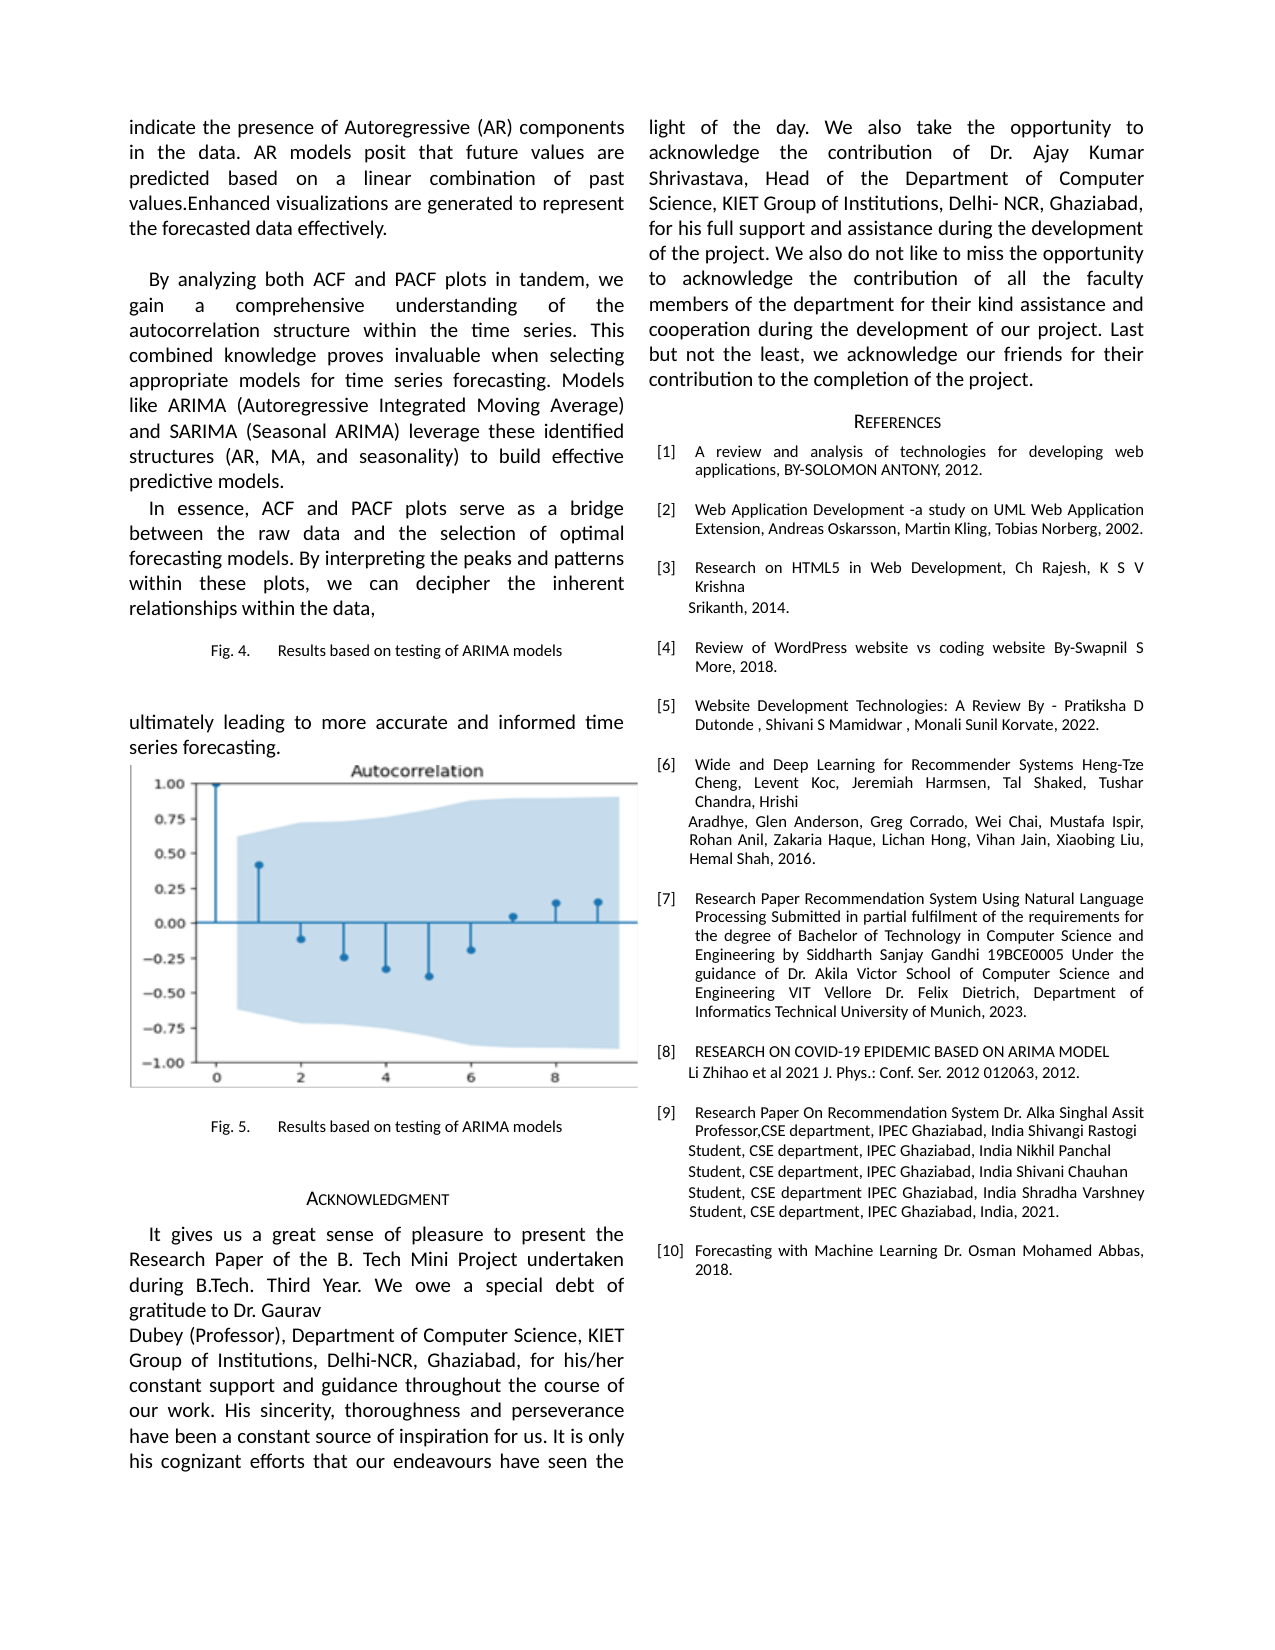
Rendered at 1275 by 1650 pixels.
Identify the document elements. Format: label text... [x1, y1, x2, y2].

text By analyzing both ACF and PACF plots in tandem, we gain a comprehensive understanding of the autocorrelation structure within the time series. This combined knowledge proves invaluable when selecting appropriate models for time series forecasting. Models like ARIMA (Autoregressive Integrated Moving Average) and SARIMA (Seasonal ARIMA) leverage these identified structures (AR, MA, and seasonality) to build effective predictive models. [129, 267, 625, 494]
text Li Zhihao et al 2021 J. Phys.: Conf. Ser. 2012 012063, 2012. [688, 1064, 1144, 1082]
list Website Development Technologies: A Review By - Pratiksha D Dutonde , Shivani S Mamidwar , Monali Sunil Korvate, 2022. [657, 697, 1144, 734]
text It gives us a great sense of pleasure to present the Research Paper of the B. Tech Mini Project undertaken during B.Tech. Third Year. We owe a special debt of gratitude to Dr. Gaurav [129, 1222, 625, 1322]
list Research Paper On Recommendation System Dr. Alka Singhal Assit Professor,CSE department, IPEC Ghaziabad, India Shivangi Rastogi [657, 1103, 1144, 1141]
text Aradhye, Glen Anderson, Greg Corrado, Wei Chai, Mustafa Ispir, Rohan Anil, Zakaria Haque, Lichan Hong, Vihan Jain, Xiaobing Liu, Hemal Shah, 2016. [688, 812, 1144, 869]
list Research on HTML5 in Web Development, Ch Rajesh, K S V Krishna [657, 559, 1144, 597]
text Student, CSE department IPEC Ghaziabad, India Shradha Varshney Student, CSE department, IPEC Ghaziabad, India, 2021. [688, 1183, 1144, 1221]
text Dubey (Professor), Department of Computer Science, KIET Group of Institutions, Delhi-NCR, Ghaziabad, for his/her constant support and guidance throughout the course of our work. His sincerity, thoroughness and perseverance have been a constant source of inspiration for us. It is only his cognizant efforts that our endeavours have seen the light of the day. We also take the opportunity to acknowledge the contribution of Dr. Ajay Kumar Shrivastava, Head of the Department of Computer Science, KIET Group of Institutions, Delhi- NCR, Ghaziabad, for his full support and assistance during the development of the project. We also do not like to miss the opportunity to acknowledge the contribution of all the faculty members of the department for their kind assistance and cooperation during the development of our project. Last but not the least, we acknowledge our friends for their contribution to the completion of the project. [648, 114, 1144, 392]
list Wide and Deep Learning for Recommender Systems Heng-Tze Cheng, Levent Koc, Jeremiah Harmsen, Tal Shaked, Tushar Chandra, Hrishi [657, 755, 1144, 812]
list Forecasting with Machine Learning Dr. Osman Mohamed Abbas, 2018. [657, 1242, 1144, 1280]
text In essence, ACF and PACF plots serve as a bridge between the raw data and the selection of optimal forecasting models. By interpreting the peaks and patterns within these plots, we can decipher the inherent relationships within the data, [129, 495, 625, 621]
text Fig. 5. Results based on testing of ARIMA models [130, 1117, 625, 1137]
list RESEARCH ON COVID-19 EPIDEMIC BASED ON ARIMA MODEL [657, 1042, 1144, 1061]
list Research Paper Recommendation System Using Natural Language Processing Submitted in partial fulfilment of the requirements for the degree of Bachelor of Technology in Computer Science and Engineering by Siddharth Sanjay Gandhi 19BCE0005 Under the guidance of Dr. Akila Victor School of Computer Science and Engineering VIT Vellore Dr. Felix Dietrich, Department of Informatics Technical University of Munich, 2023. [657, 889, 1144, 1022]
list Review of WordPress website vs coding website By-Swapnil S More, 2018. [657, 638, 1144, 676]
list Web Application Development -a study on UML Web Application Extension, Andreas Oskarsson, Martin Kling, Tobias Norberg, 2002. [657, 500, 1144, 538]
subtitle ACKNOWLEDGMENT [130, 1185, 625, 1211]
subtitle REFERENCES [650, 408, 1144, 433]
text Srikanth, 2014. [688, 599, 1144, 618]
text Dubey (Professor), Department of Computer Science, KIET Group of Institutions, Delhi-NCR, Ghaziabad, for his/her constant support and guidance throughout the course of our work. His sincerity, thoroughness and perseverance have been a constant source of inspiration for us. It is only his cognizant efforts that our endeavours have seen the light of the day. We also take the opportunity to acknowledge the contribution of Dr. Ajay Kumar Shrivastava, Head of the Department of Computer Science, KIET Group of Institutions, Delhi- NCR, Ghaziabad, for his full support and assistance during the development of the project. We also do not like to miss the opportunity to acknowledge the contribution of all the faculty members of the department for their kind assistance and cooperation during the development of our project. Last but not the least, we acknowledge our friends for their contribution to the completion of the project. [129, 1322, 625, 1473]
picture [130, 765, 638, 1089]
text Student, CSE department, IPEC Ghaziabad, India Nikhil Panchal [688, 1141, 1144, 1160]
subtitle Fig. 4. Results based on testing of ARIMA models [130, 640, 625, 660]
text ultimately leading to more accurate and informed time series forecasting. [129, 710, 625, 760]
text Student, CSE department, IPEC Ghaziabad, India Shivani Chauhan [688, 1162, 1144, 1181]
list A review and analysis of technologies for developing web applications, BY-SOLOMON ANTONY, 2012. [657, 442, 1144, 480]
